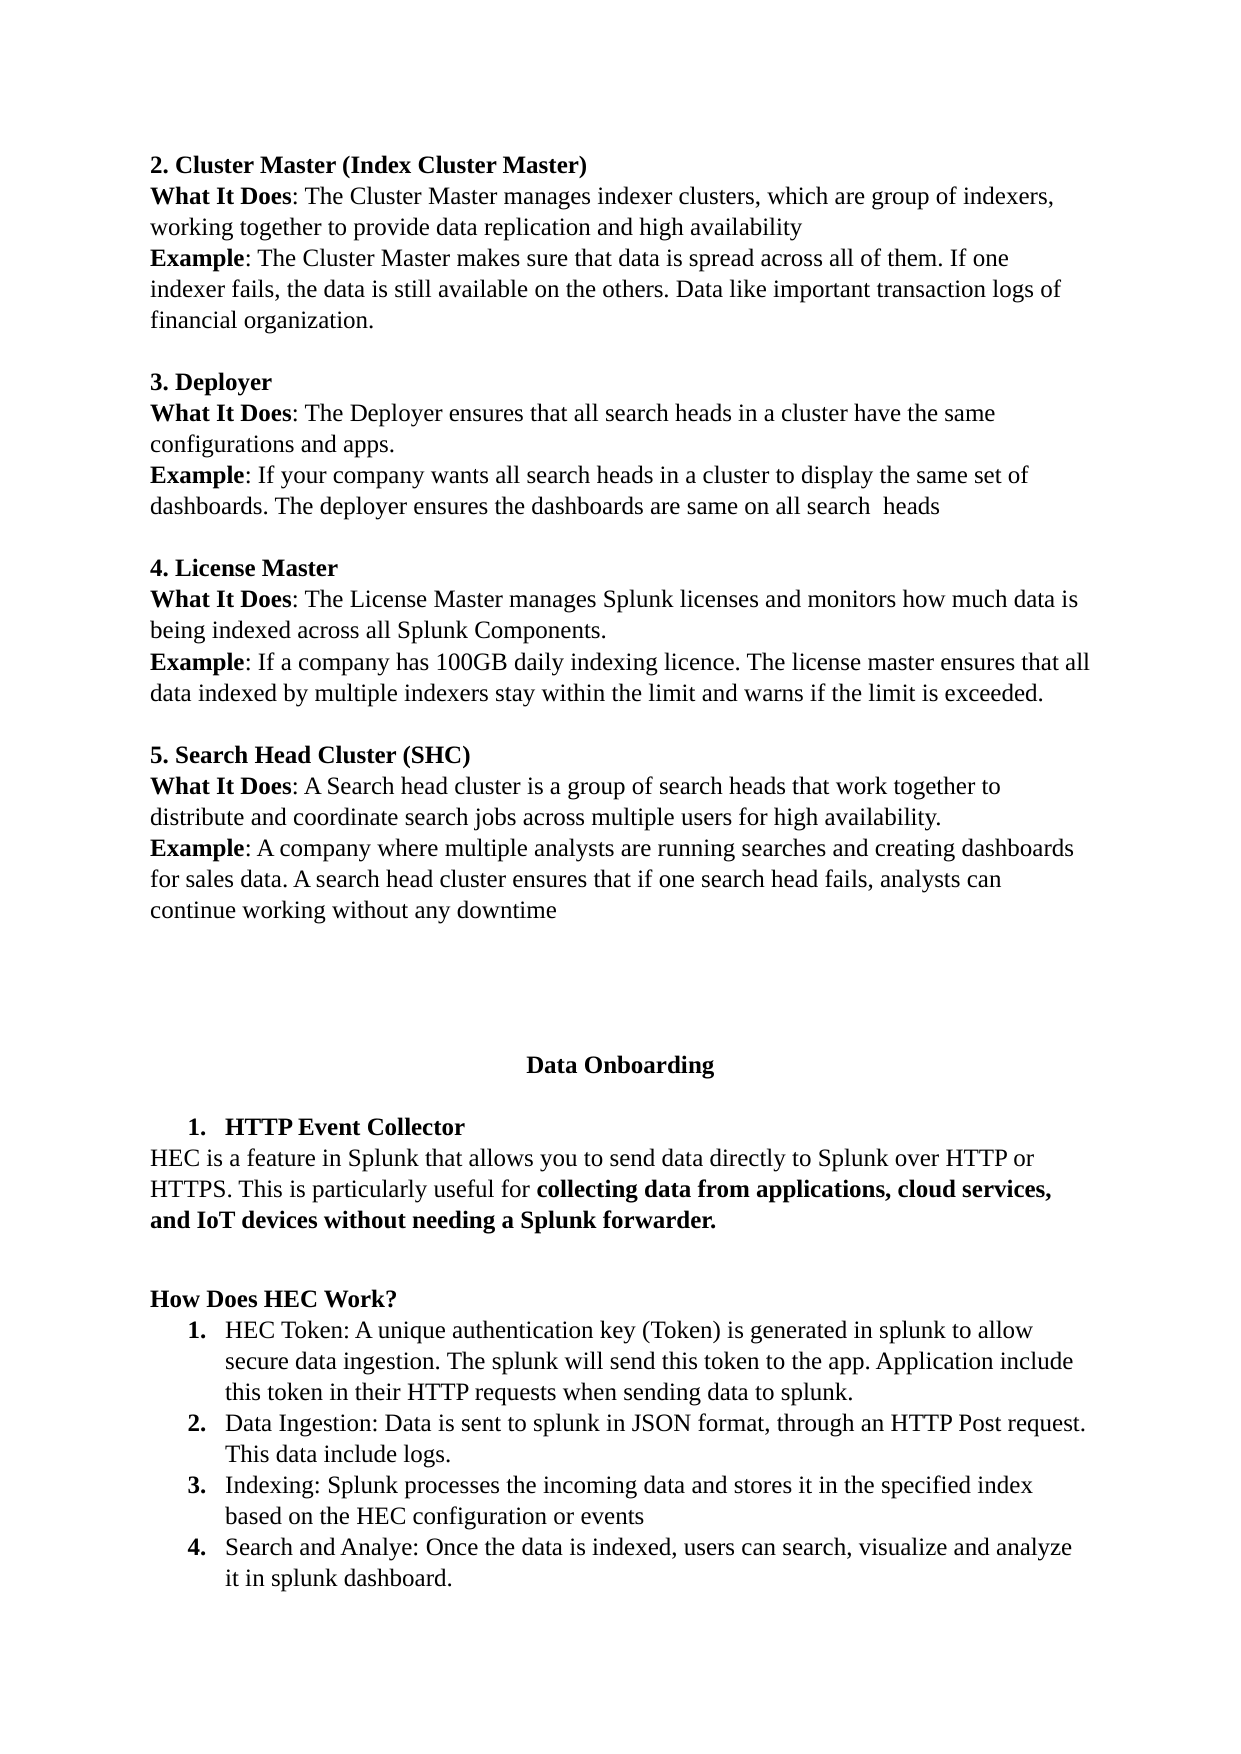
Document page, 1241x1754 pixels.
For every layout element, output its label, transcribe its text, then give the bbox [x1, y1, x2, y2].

text How Does HEC Work? [150, 1284, 1090, 1313]
text What It Does: The License Master manages Splunk licenses and monitors how much data is being indexed across all Splunk Components. [150, 584, 1090, 644]
text Example: If your company wants all search heads in a cluster to display the same set of dashboards. The deployer ensures the dashboards are same on all search heads [150, 460, 1090, 520]
text What It Does: A Search head cluster is a group of search heads that work together to distribute and coordinate search jobs across multiple users for high availability. [150, 771, 1090, 831]
text Example: A company where multiple analysts are running searches and creating dashboards for sales data. A search head cluster ensures that if one search head fails, analysts can continue working without any downtime [150, 833, 1090, 924]
text 3. Deployer [150, 367, 1090, 396]
text 4. License Master [150, 553, 1090, 582]
text HEC is a feature in Splunk that allows you to send data directly to Splunk over HTTP or HTTPS. This is particularly useful for collecting data from applications, cloud services, and IoT devices without needing a Splunk forwarder. [150, 1143, 1090, 1234]
list Data Ingestion: Data is sent to splunk in JSON format, through an HTTP Post request. This data include logs. [187, 1408, 1090, 1468]
list HEC Token: A unique authentication key (Token) is generated in splunk to allow secure data ingestion. The splunk will send this token to the app. Application include this token in their HTTP requests when sending data to splunk. [187, 1315, 1090, 1406]
list HTTP Event Collector [187, 1112, 1090, 1141]
text Example: The Cluster Master makes sure that data is spread across all of them. If one indexer fails, the data is still available on the others. Data like important transaction logs of financial organization. [150, 243, 1090, 334]
text Example: If a company has 100GB daily indexing licence. The license master ensures that all data indexed by multiple indexers stay within the limit and warns if the limit is exceeded. [150, 647, 1090, 706]
text 2. Cluster Master (Index Cluster Master) [150, 150, 1090, 179]
text What It Does: The Deployer ensures that all search heads in a cluster have the same configurations and apps. [150, 398, 1090, 458]
text What It Does: The Cluster Master manages indexer clusters, which are group of indexers, working together to provide data replication and high availability [150, 181, 1090, 241]
text 5. Search Head Cluster (SHC) [150, 740, 1090, 768]
list Indexing: Splunk processes the incoming data and stores it in the specified index based on the HEC configuration or events [187, 1470, 1090, 1530]
list Search and Analye: Once the data is indexed, users can search, visualize and analyze it in splunk dashboard. [187, 1532, 1090, 1592]
text Data Onboarding [150, 1050, 1090, 1079]
